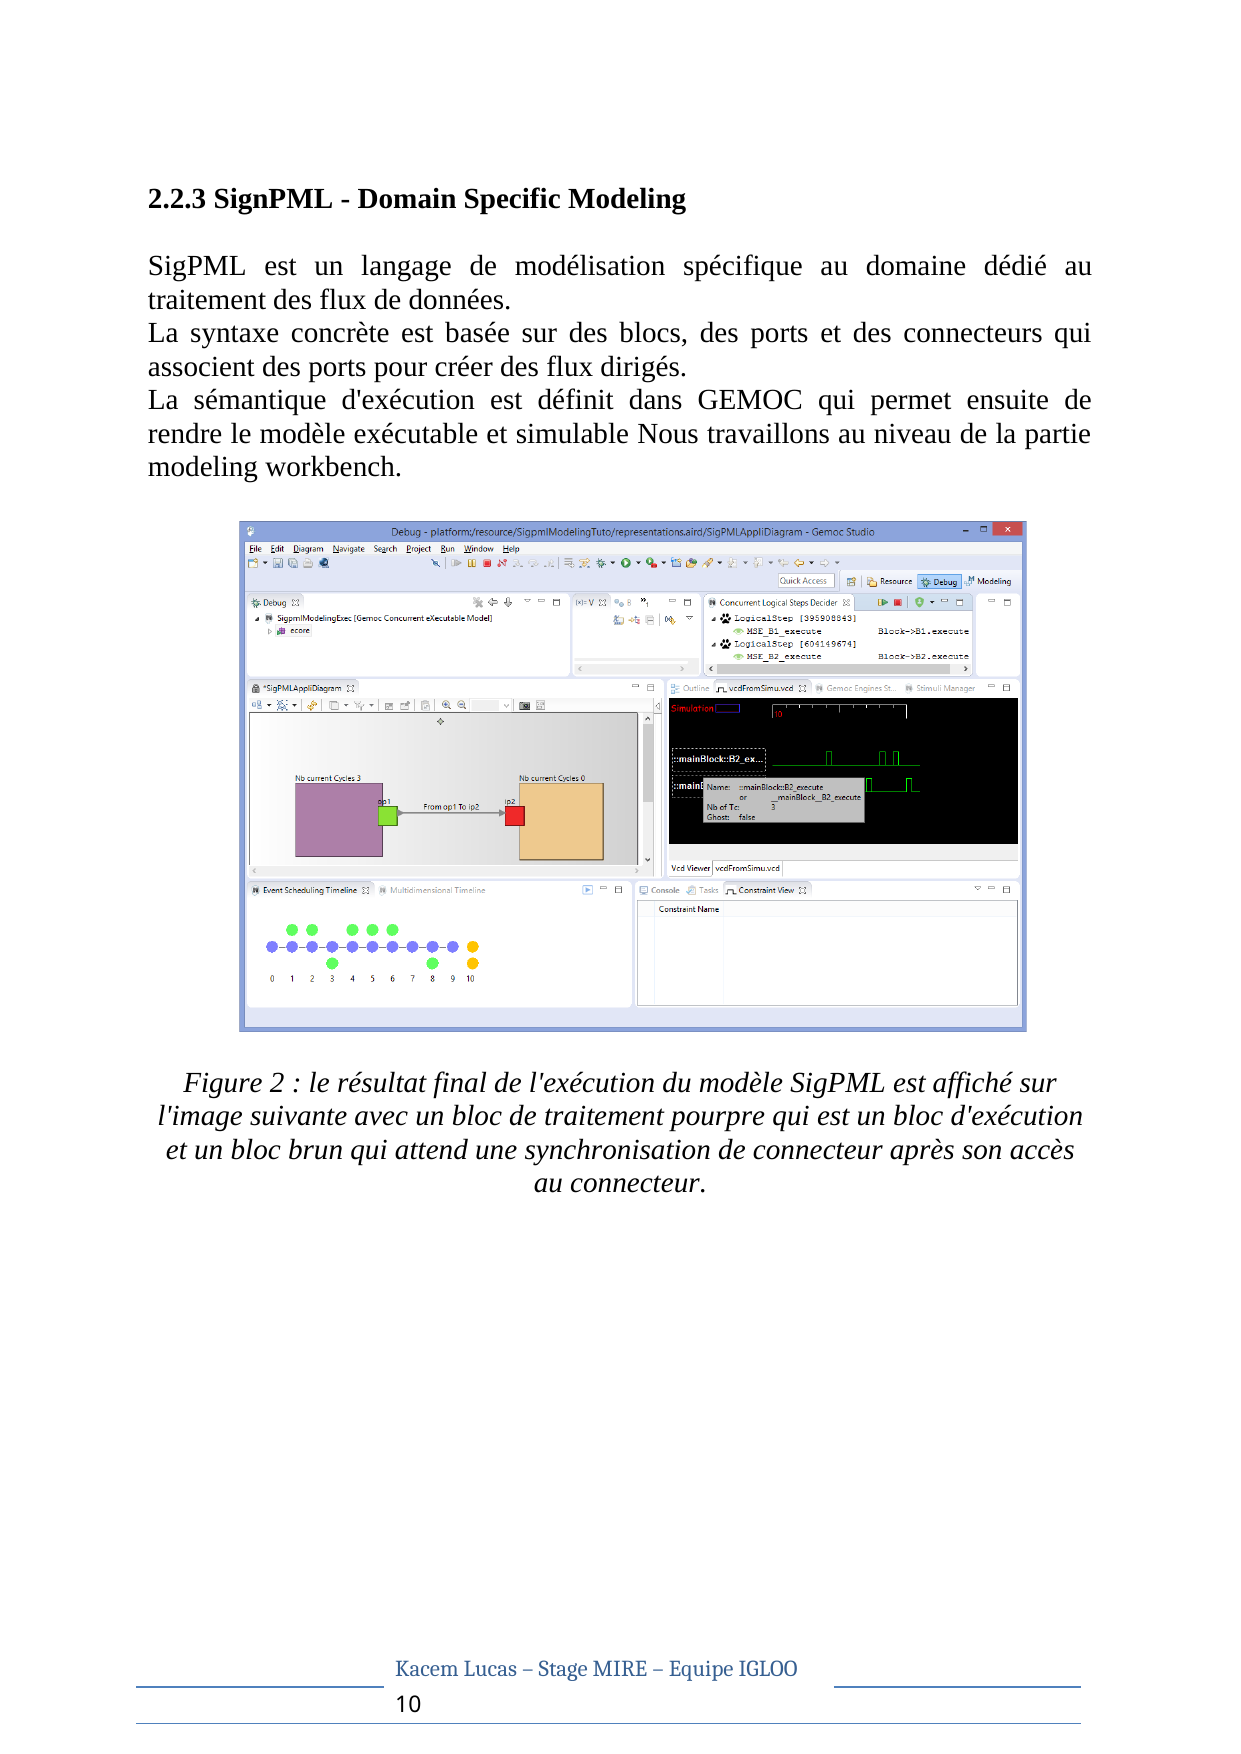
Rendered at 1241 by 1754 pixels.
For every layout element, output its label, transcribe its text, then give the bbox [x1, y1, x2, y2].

text Figure 2 : le résultat final de l'exécution du modèle SigPML est affiché sur l'image suivante avec un bloc de traitement pourpre qui est un bloc d'exécution et un bloc brun qui attend une synchronisation de connecteur après son accès au connecteur. [148, 1065, 1093, 1199]
picture [239, 521, 1027, 1032]
subtitle 2.2.3 SignPML - Domain Specific Modeling [148, 181, 1093, 215]
text La syntaxe concrète est basée sur des blocs, des ports et des connecteurs qui associent des ports pour créer des flux dirigés. [148, 315, 1093, 382]
text SigPML est un langage de modélisation spécifique au domaine dédié au traitement des flux de données. [148, 248, 1093, 315]
text La sémantique d'exécution est définit dans GEMOC qui permet ensuite de rendre le modèle exécutable et simulable Nous travaillons au niveau de la partie modeling workbench. [148, 382, 1093, 483]
